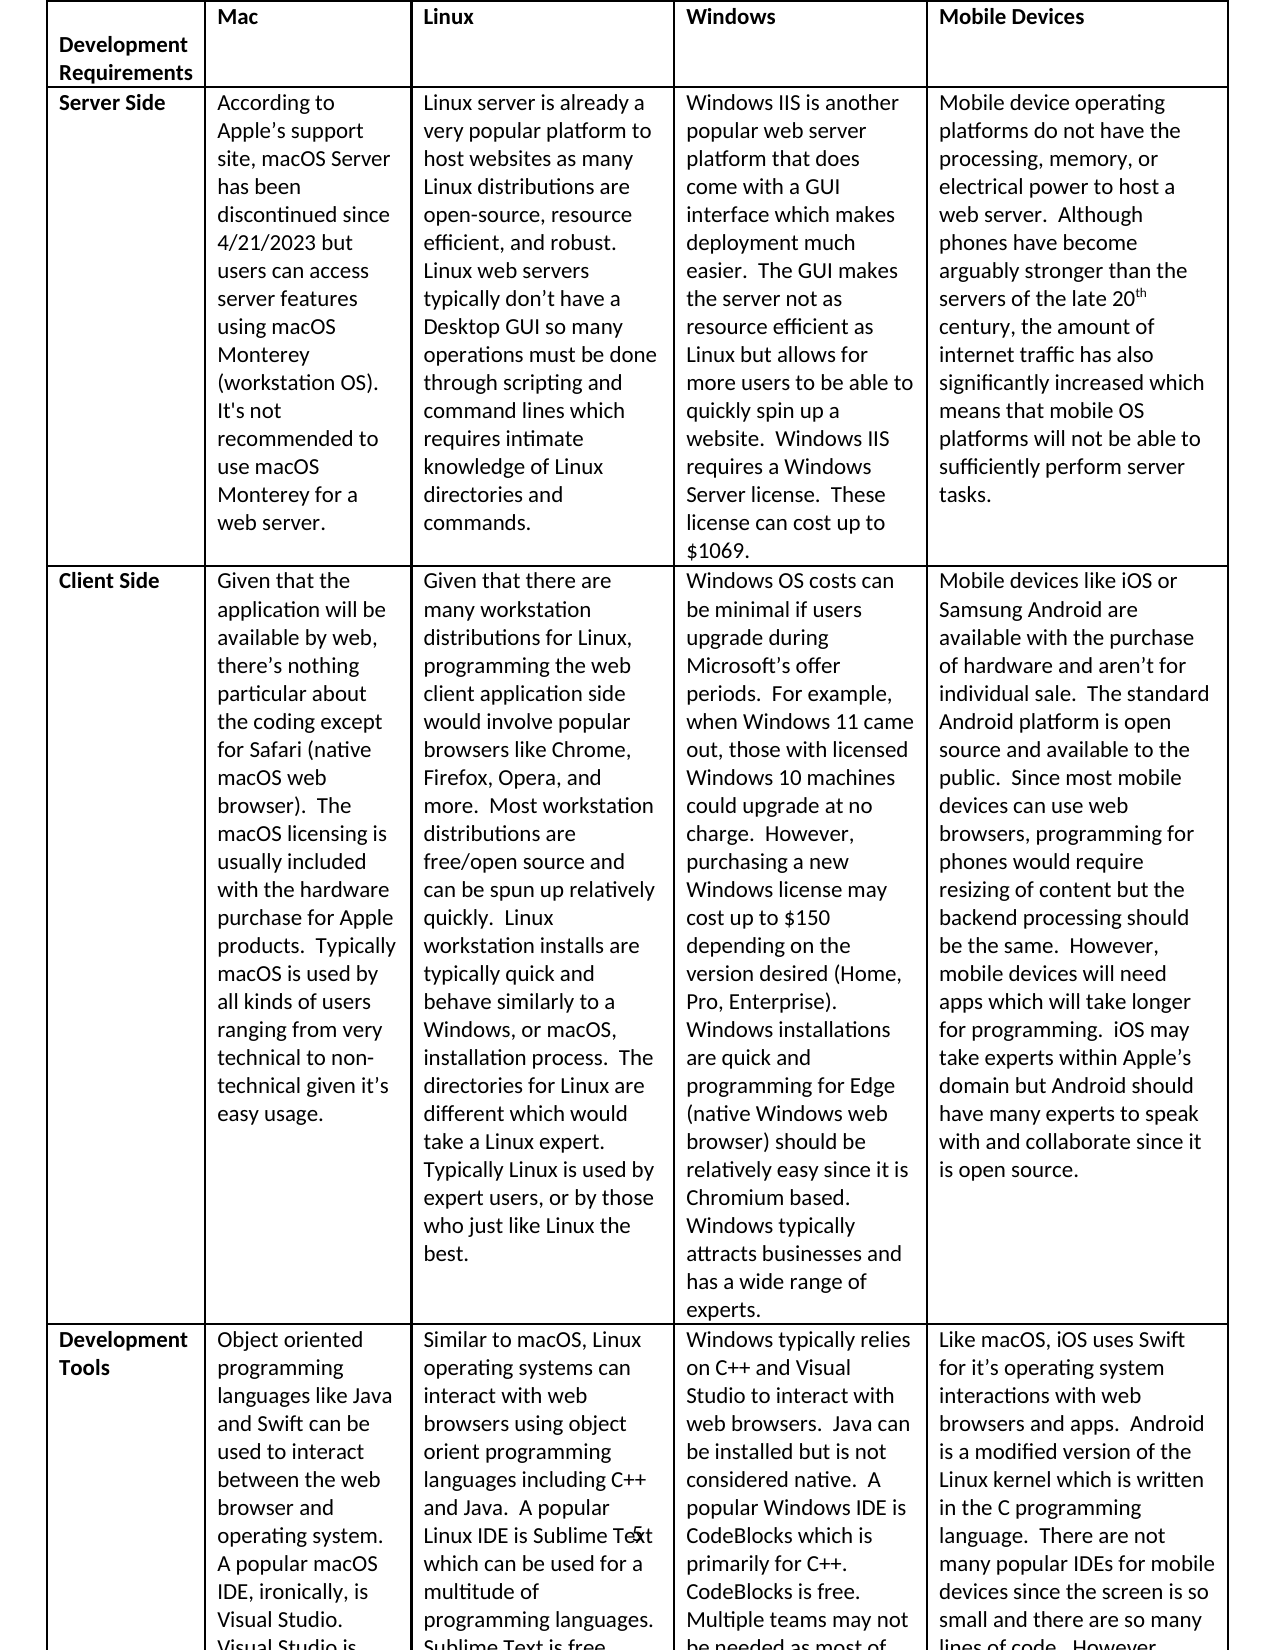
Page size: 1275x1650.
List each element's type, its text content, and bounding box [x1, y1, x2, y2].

table_header Development Requirements [48, 2, 204, 86]
table_cell Client Side [48, 567, 204, 1323]
table_cell Object oriented programming languages like Java and Swift can be used to interact between the web browser and operating system. A popular macOS IDE, ironically, is Visual Studio. Visual Studio is free for students and some organizations purchase this for it’s developers. Multiple teams will be needed. [206, 1325, 410, 1650]
table_cell Windows typically relies on C++ and Visual Studio to interact with web browsers. Java can be installed but is not considered native. A popular Windows IDE is CodeBlocks which is primarily for C++. CodeBlocks is free. Multiple teams may not be needed as most of these programming languages are common. [675, 1325, 926, 1650]
table_header Windows [675, 2, 926, 86]
table_cell Mobile device operating platforms do not have the processing, memory, or electrical power to host a web server. Although phones have become arguably stronger than the servers of the late 20th century, the amount of internet traffic has also significantly increased which means that mobile OS platforms will not be able to sufficiently perform server tasks. [928, 88, 1227, 564]
table_cell Mobile devices like iOS or Samsung Android are available with the purchase of hardware and aren’t for individual sale. The standard Android platform is open source and available to the public. Since most mobile devices can use web browsers, programming for phones would require resizing of content but the backend processing should be the same. However, mobile devices will need apps which will take longer for programming. iOS may take experts within Apple’s domain but Android should have many experts to speak with and collaborate since it is open source. [928, 567, 1227, 1323]
table_header Mobile Devices [928, 2, 1227, 86]
table_cell Development Tools [48, 1325, 204, 1650]
table_cell Given that there are many workstation distributions for Linux, programming the web client application side would involve popular browsers like Chrome, Firefox, Opera, and more. Most workstation distributions are free/open source and can be spun up relatively quickly. Linux workstation installs are typically quick and behave similarly to a Windows, or macOS, installation process. The directories for Linux are different which would take a Linux expert. Typically Linux is used by expert users, or by those who just like Linux the best. [413, 567, 673, 1323]
table_cell Server Side [48, 88, 204, 564]
table_header Mac [206, 2, 410, 86]
table_cell Windows IIS is another popular web server platform that does come with a GUI interface which makes deployment much easier. The GUI makes the server not as resource efficient as Linux but allows for more users to be able to quickly spin up a website. Windows IIS requires a Windows Server license. These license can cost up to $1069. [675, 88, 926, 564]
table_cell Linux server is already a very popular platform to host websites as many Linux distributions are open-source, resource efficient, and robust. Linux web servers typically don’t have a Desktop GUI so many operations must be done through scripting and command lines which requires intimate knowledge of Linux directories and commands. [413, 88, 673, 564]
table_cell Windows OS costs can be minimal if users upgrade during Microsoft’s offer periods. For example, when Windows 11 came out, those with licensed Windows 10 machines could upgrade at no charge. However, purchasing a new Windows license may cost up to $150 depending on the version desired (Home, Pro, Enterprise). Windows installations are quick and programming for Edge (native Windows web browser) should be relatively easy since it is Chromium based. Windows typically attracts businesses and has a wide range of experts. [675, 567, 926, 1323]
table_cell According to Apple’s support site, macOS Server has been discontinued since 4/21/2023 but users can access server features using macOS Monterey (workstation OS). It's not recommended to use macOS Monterey for a web server. [206, 88, 410, 564]
table_header Linux [413, 2, 673, 86]
table_cell Like macOS, iOS uses Swift for it’s operating system interactions with web browsers and apps. Android is a modified version of the Linux kernel which is written in the C programming language. There are not many popular IDEs for mobile devices since the screen is so small and there are so many lines of code. However, there are IDEs like Android Studio. Android Studio is free. Multiple teams will be needed to adjust for Swift and the backend. [928, 1325, 1227, 1650]
table_cell Given that the application will be available by web, there’s nothing particular about the coding except for Safari (native macOS web browser). The macOS licensing is usually included with the hardware purchase for Apple products. Typically macOS is used by all kinds of users ranging from very technical to non-technical given it’s easy usage. [206, 567, 410, 1323]
table_cell Similar to macOS, Linux operating systems can interact with web browsers using object orient programming languages including C++ and Java. A popular Linux IDE is Sublime Text which can be used for a multitude of programming languages. Sublime Text is free. Multiple teams may not be needed as most of these programming languages are common. [413, 1325, 673, 1650]
